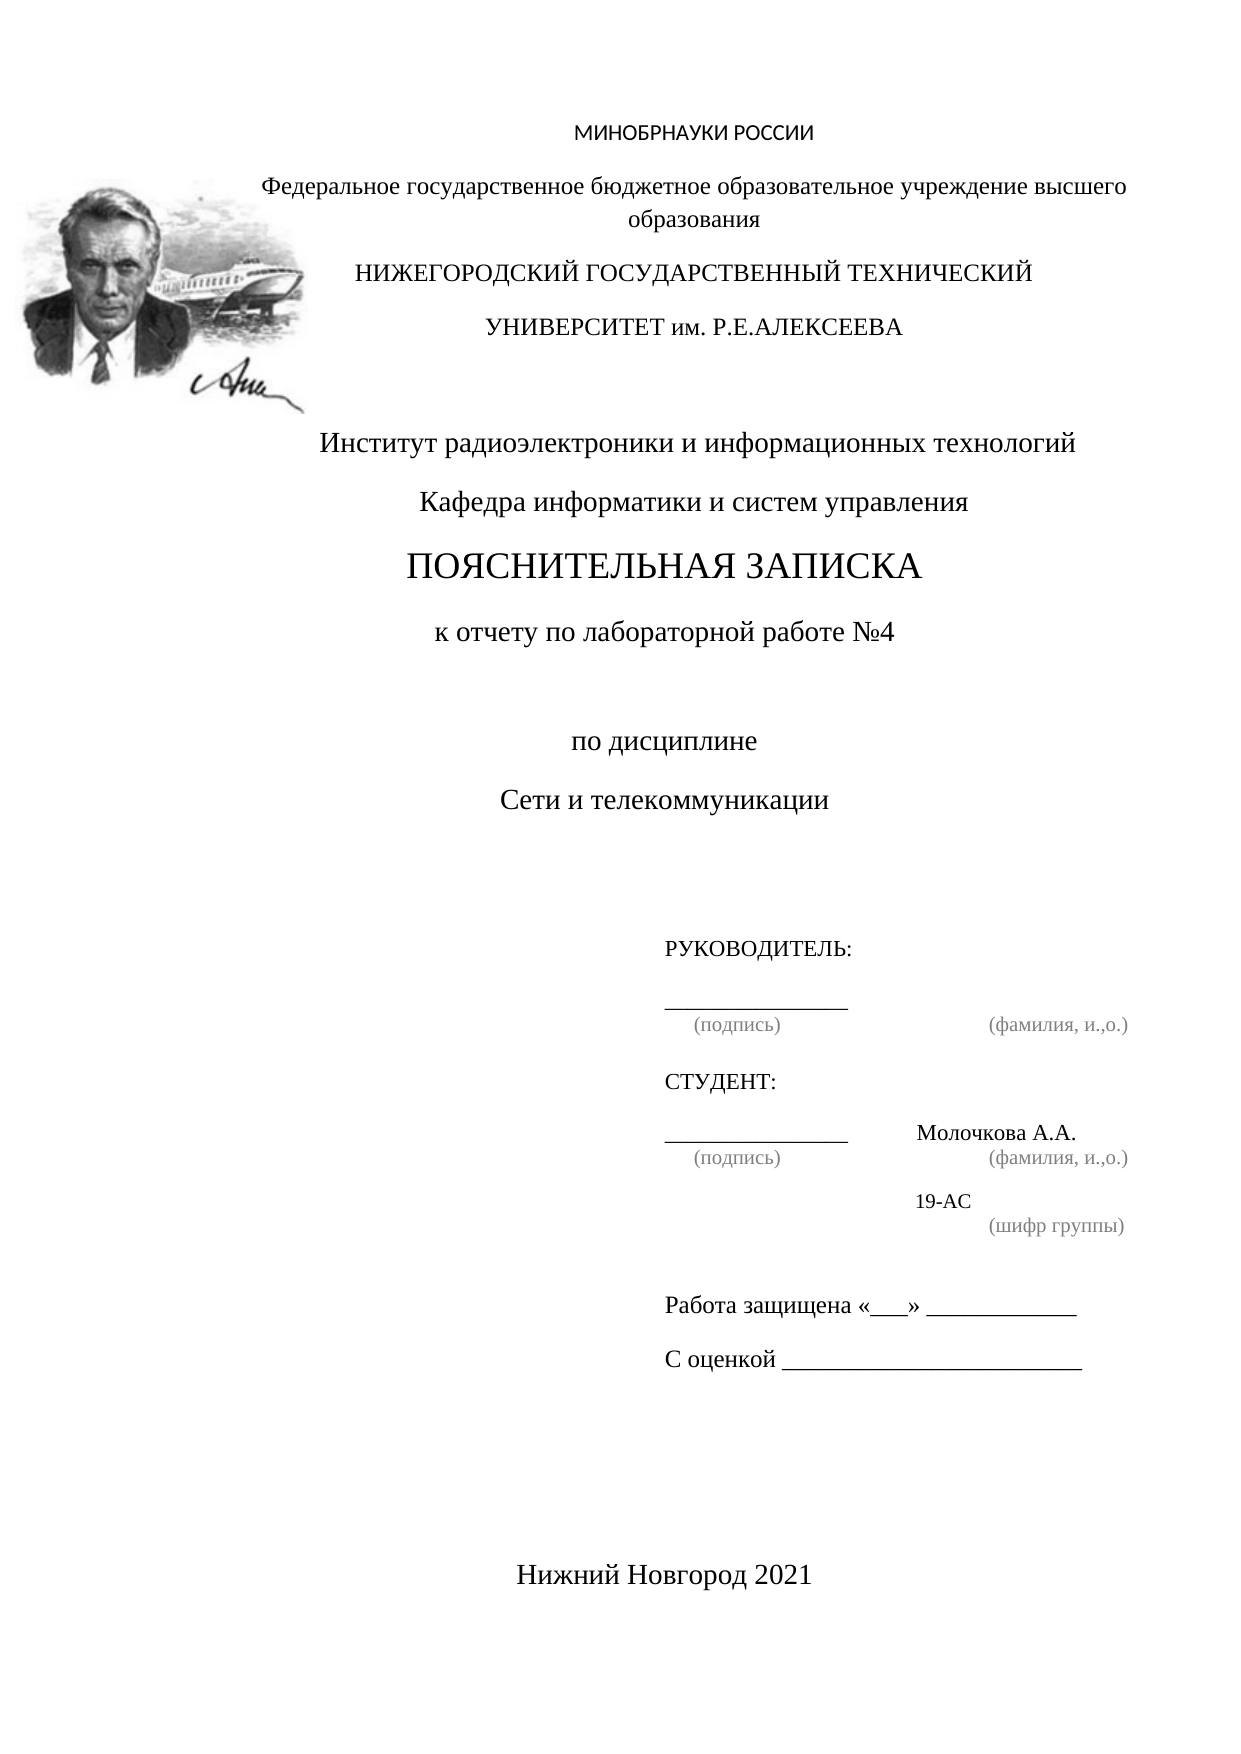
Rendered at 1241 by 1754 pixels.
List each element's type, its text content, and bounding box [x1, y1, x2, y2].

text Кафедра информатики и систем управления [236, 484, 1152, 518]
text Институт радиоэлектроники и информационных технологий [236, 425, 1152, 459]
text ________________ Молочкова А.А. [664, 1119, 1152, 1145]
text Нижний Новгород 2021 [177, 1557, 1152, 1591]
text (подпись) (фамилия, и.,о.) [664, 1012, 1152, 1036]
text Федеральное государственное бюджетное образовательное учреждение высшего образования [236, 171, 1152, 233]
text МИНОБРНАУКИ РОССИИ [236, 118, 1152, 146]
text (шифр группы) [664, 1213, 1152, 1237]
text УНИВЕРСИТЕТ им. Р.Е.АЛЕКСЕЕВА [236, 312, 1152, 341]
text С оценкой ________________________ [664, 1344, 1152, 1373]
text Работа защищена «___» ____________ [664, 1291, 1152, 1319]
text к отчету по лабораторной работе №4 [177, 614, 1152, 648]
text ПОЯСНИТЕЛЬНАЯ ЗАПИСКА [177, 544, 1152, 587]
text ________________ [664, 986, 1152, 1012]
text РУКОВОДИТЕЛЬ: [664, 935, 1152, 961]
text Сети и телекоммуникации [177, 782, 1152, 816]
text НИЖЕГОРОДСКИЙ ГОСУДАРСТВЕННЫЙ ТЕХНИЧЕСКИЙ [236, 258, 1152, 287]
text (подпись) (фамилия, и.,о.) [664, 1145, 1152, 1169]
text 19-АС [664, 1188, 1152, 1213]
text СТУДЕНТ: [664, 1068, 1152, 1094]
text по дисциплине [177, 723, 1152, 757]
